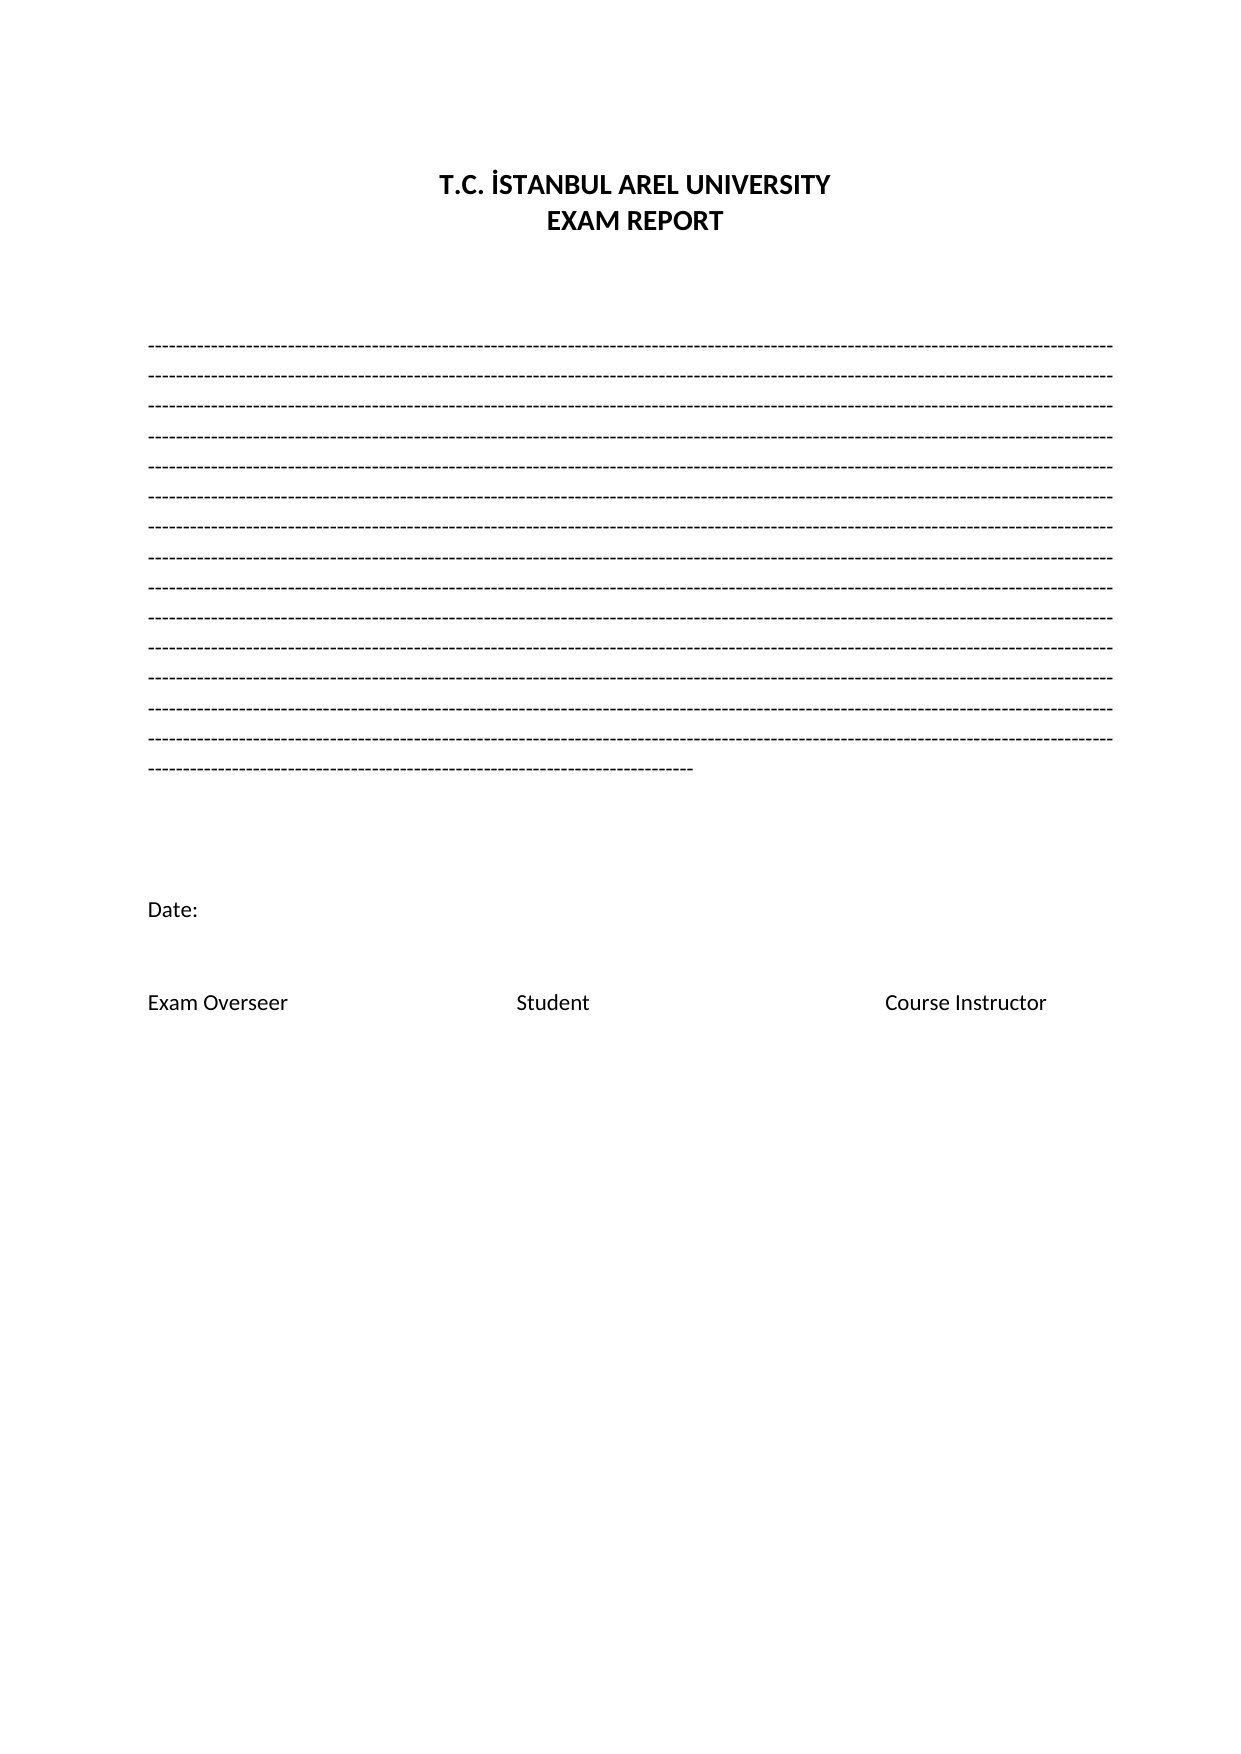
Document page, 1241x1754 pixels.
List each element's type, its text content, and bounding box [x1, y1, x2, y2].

text T.C. İSTANBUL AREL UNIVERSITY [148, 166, 1122, 202]
text Exam Overseer Student Course Instructor [148, 988, 1122, 1016]
text EXAM REPORT [148, 202, 1122, 237]
text ------------------------------------------------------------------------------------------------------------------------------------------------------------------------------------------------------------------------------------------------------------------------------------------------------------------------------------------------------------------------------------------------------------------------------------------------------------------------------------------------------------------------------------------------------------------------------------------------------------------------------------------------------------------------------------------------------------------------------------------------------------------------------------------------------------------------------------------------------------------------------------------------------------------------------------------------------------------------------------------------------------------------------------------------------------------------------------------------------------------------------------------------------------------------------------------------------------------------------------------------------------------------------------------------------------------------------------------------------------------------------------------------------------------------------------------------------------------------------------------------------------------------------------------------------------------------------------------------------------------------------------------------------------------------------------------------------------------------------------------------------------------------------------------------------------------------------------------------------------------------------------------------------------------------------------------------------------------------------------------------------------------------------------------------------------------------------------------ [148, 331, 1122, 782]
text Date: [148, 895, 1122, 923]
